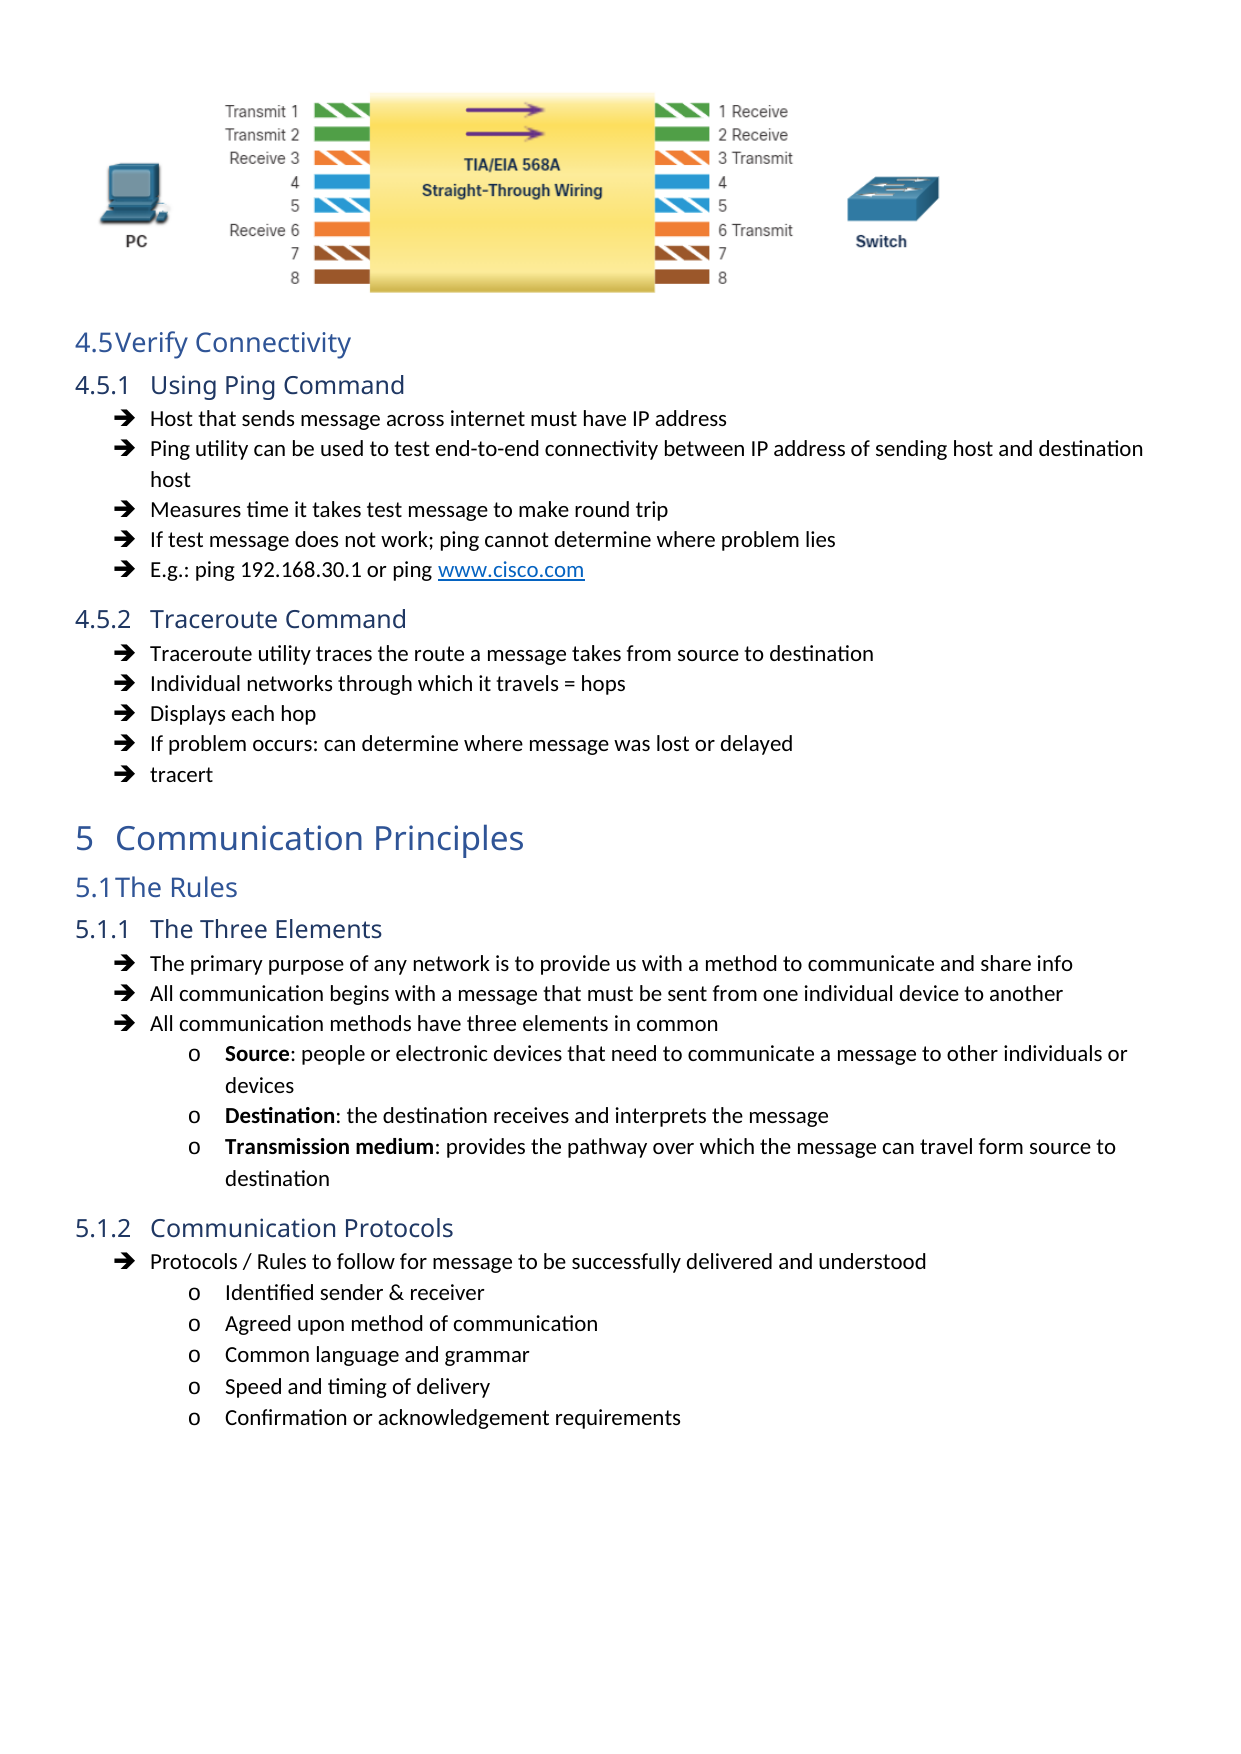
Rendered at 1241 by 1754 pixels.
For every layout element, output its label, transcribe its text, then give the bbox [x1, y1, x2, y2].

subtitle Communication Protocols [75, 1211, 1165, 1245]
picture [75, 75, 957, 305]
list Ping utility can be used to test end-to-end connectivity between IP address of sending host and destination host [112, 434, 1165, 493]
subtitle The Rules [75, 868, 1165, 905]
list All communication methods have three elements in common [112, 1009, 1165, 1037]
list tracert [112, 760, 1165, 788]
list Destination: the destination receives and interprets the message [187, 1101, 1165, 1130]
list Common language and grammar [187, 1341, 1165, 1370]
list Confirmation or acknowledgement requirements [187, 1403, 1165, 1433]
list Source: people or electronic devices that need to communicate a message to other individuals or devices [187, 1039, 1165, 1099]
list Individual networks through which it travels = hops [112, 669, 1165, 697]
list Agreed upon method of communication [187, 1309, 1165, 1338]
list Host that sends message across internet must have IP address [112, 404, 1165, 432]
subtitle Traceroute Command [75, 602, 1165, 636]
subtitle Verify Connectivity [75, 323, 1165, 360]
list Speed and timing of delivery [187, 1372, 1165, 1401]
list If test message does not work; ping cannot determine where problem lies [112, 525, 1165, 553]
list Identified sender & receiver [187, 1278, 1165, 1307]
subtitle Communication Principles [75, 815, 1165, 860]
list Displays each hop [112, 699, 1165, 727]
list All communication begins with a message that must be sent from one individual device to another [112, 979, 1165, 1007]
list Protocols / Rules to follow for message to be successfully delivered and understood [112, 1247, 1165, 1276]
list The primary purpose of any network is to provide us with a method to communicate and share info [112, 949, 1165, 977]
list Transmission medium: provides the pathway over which the message can travel form source to destination [187, 1132, 1165, 1192]
list E.g.: ping 192.168.30.1 or ping www.cisco.com [112, 555, 1165, 583]
list Traceroute utility traces the route a message takes from source to destination [112, 639, 1165, 667]
list Measures time it takes test message to make round trip [112, 495, 1165, 523]
list If problem occurs: can determine where message was lost or delayed [112, 729, 1165, 758]
subtitle Using Ping Command [75, 367, 1165, 402]
subtitle The Three Elements [75, 912, 1165, 946]
